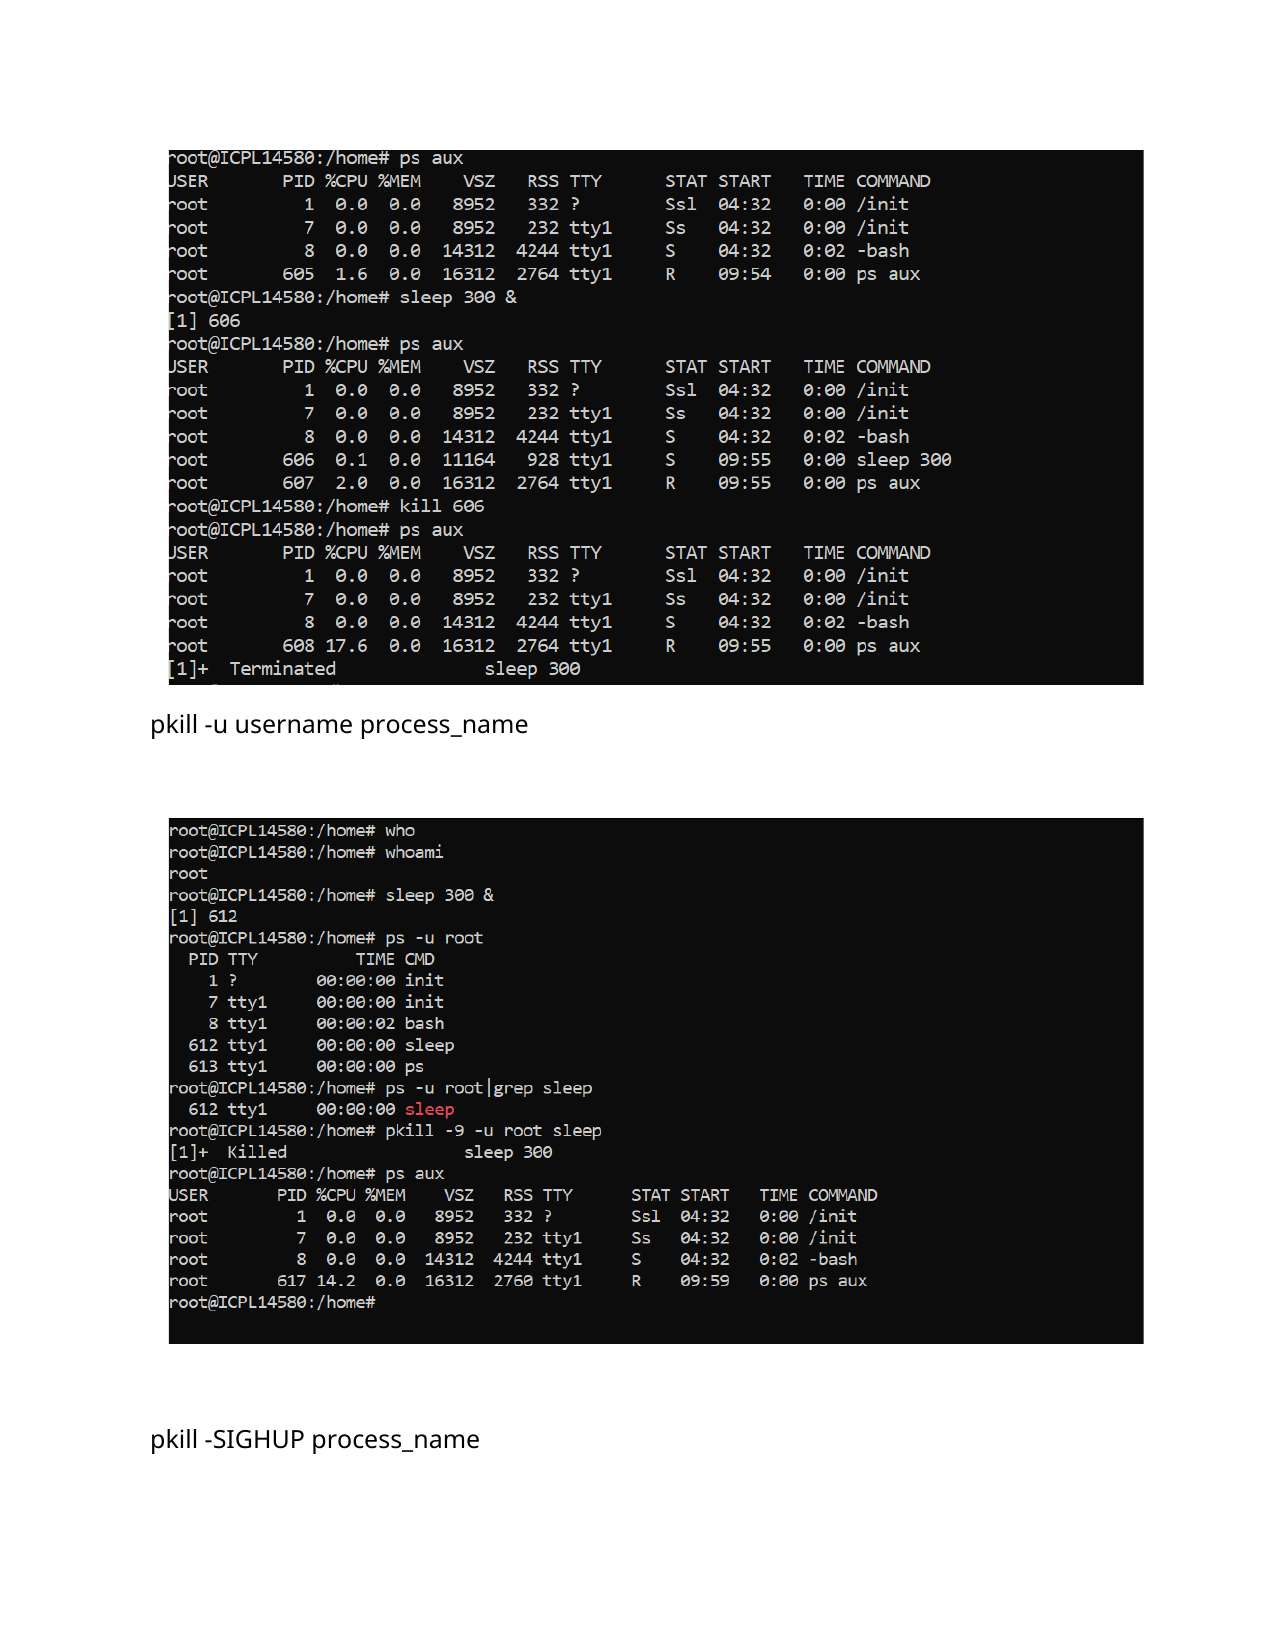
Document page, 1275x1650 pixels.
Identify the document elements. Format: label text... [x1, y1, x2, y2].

text pkill -u username process_name [150, 706, 1125, 741]
text pkill -SIGHUP process_name [150, 1422, 1125, 1456]
